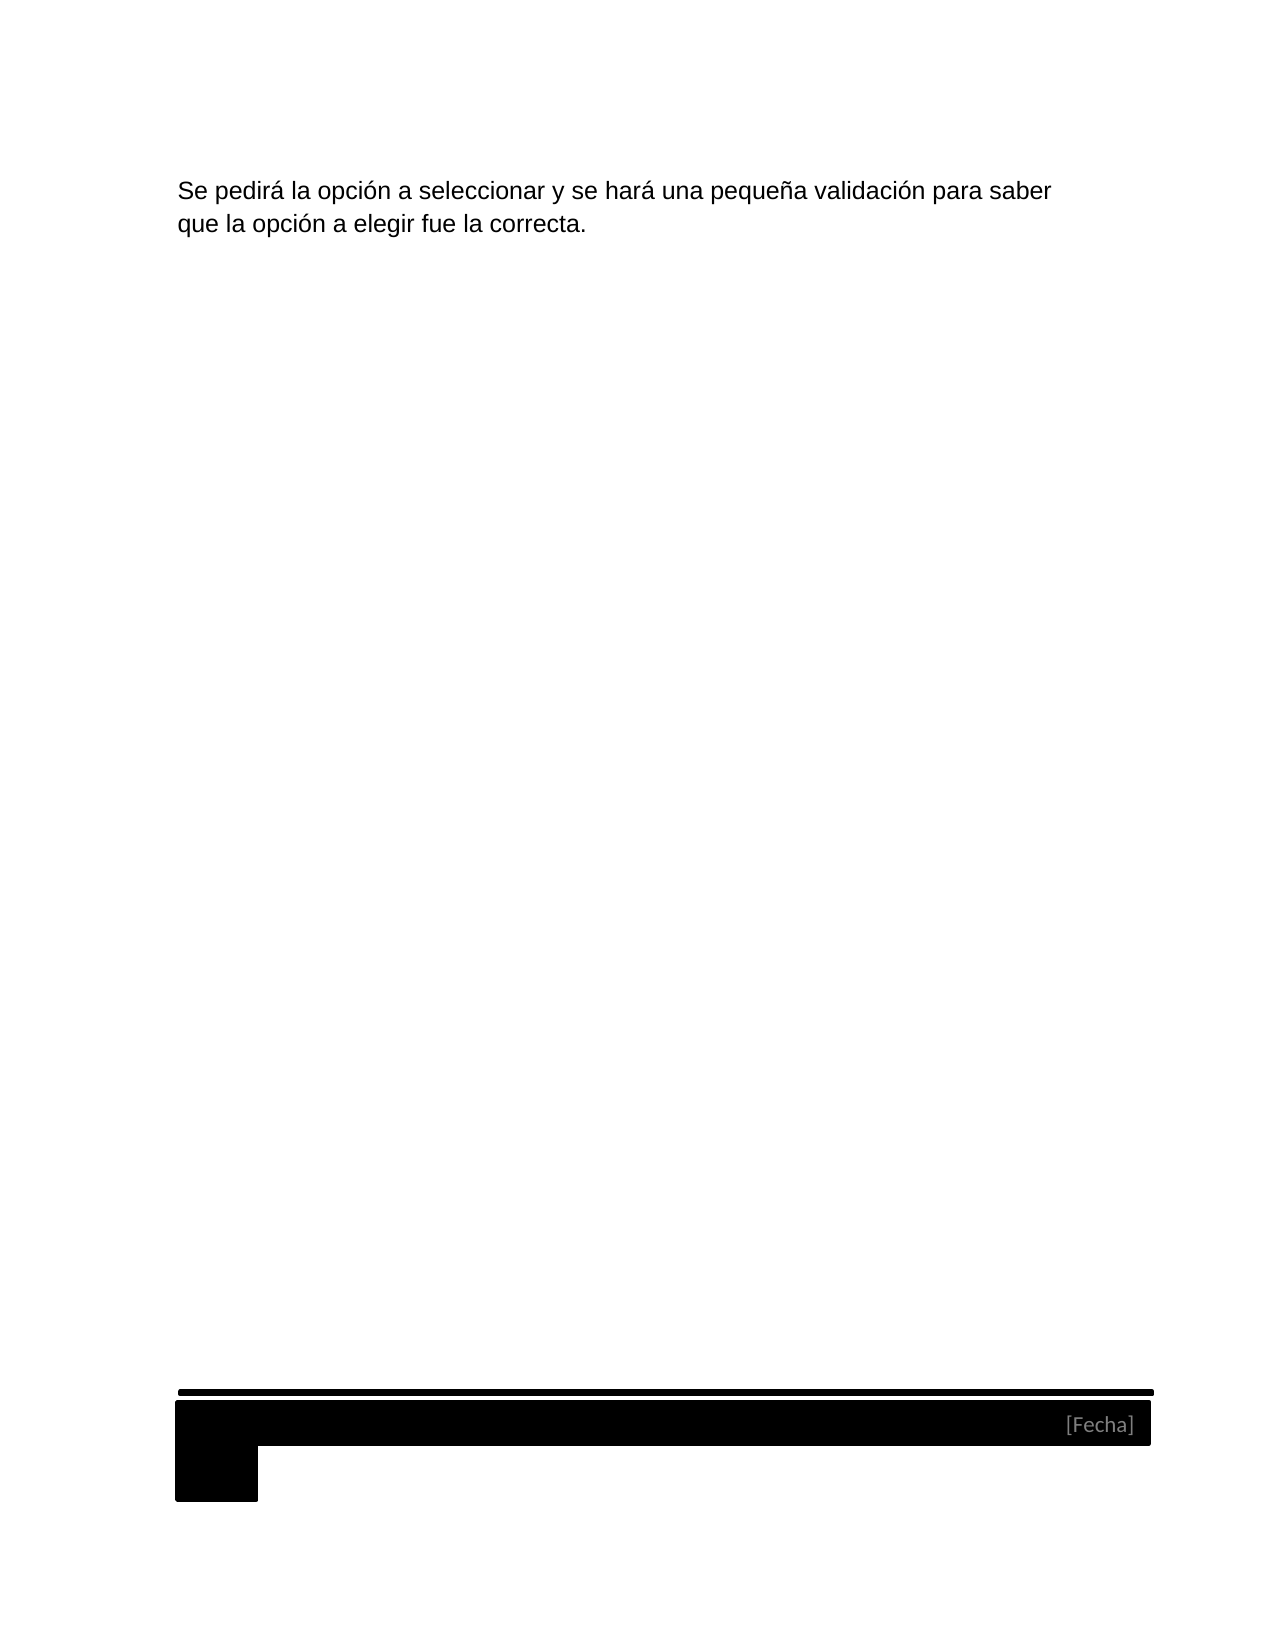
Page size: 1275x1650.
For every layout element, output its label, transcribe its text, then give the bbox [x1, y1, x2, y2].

text Se pedirá la opción a seleccionar y se hará una pequeña validación para saber que la opción a elegir fue la correcta. [177, 176, 1098, 238]
